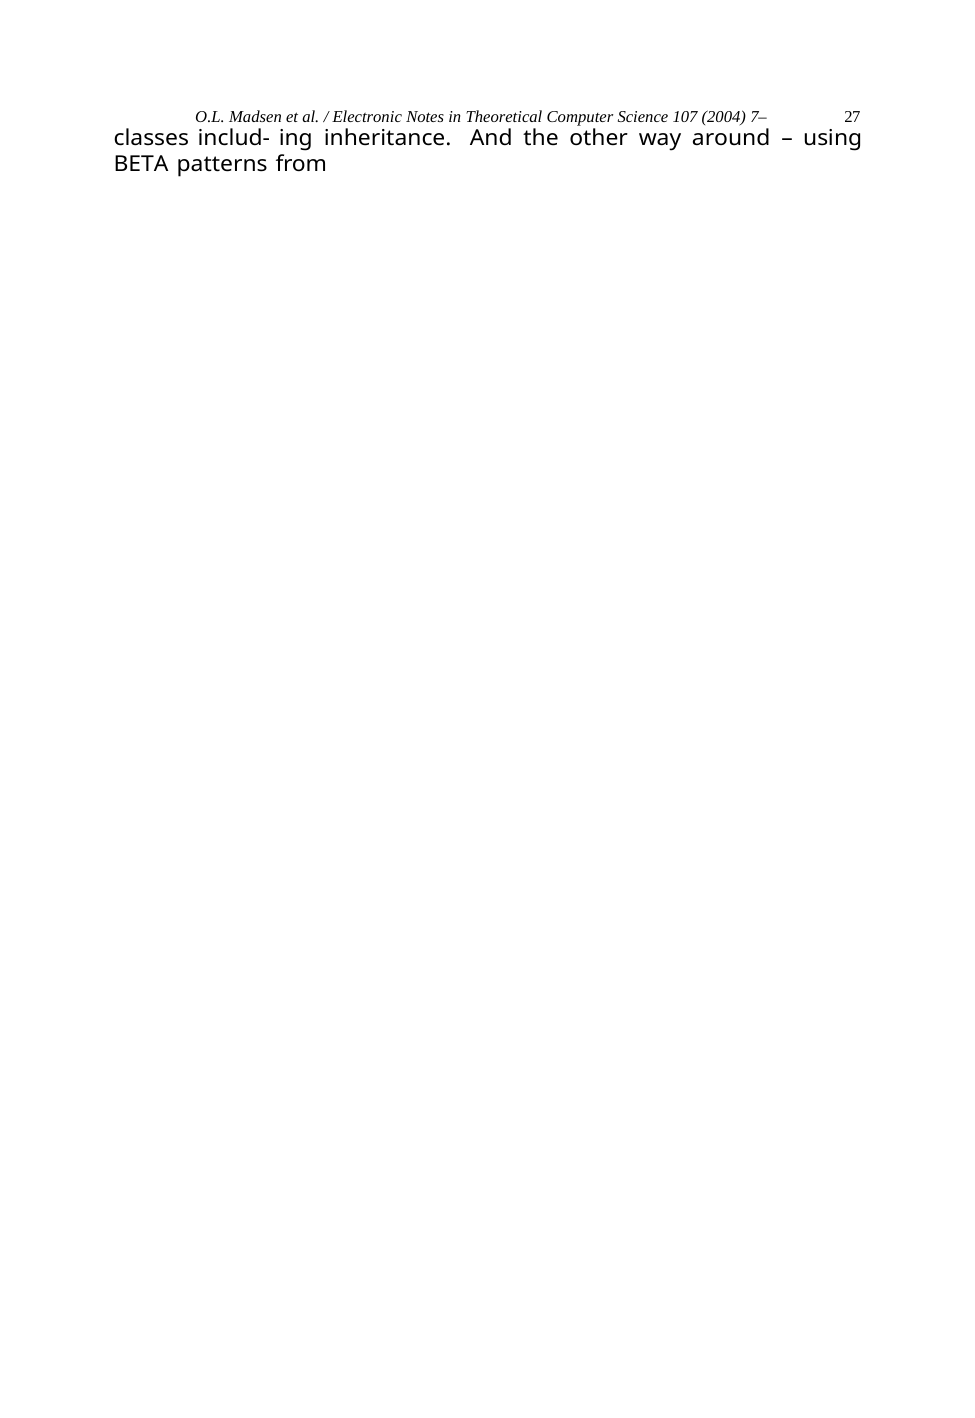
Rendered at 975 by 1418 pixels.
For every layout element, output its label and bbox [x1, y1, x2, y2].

text [113, 125, 862, 177]
